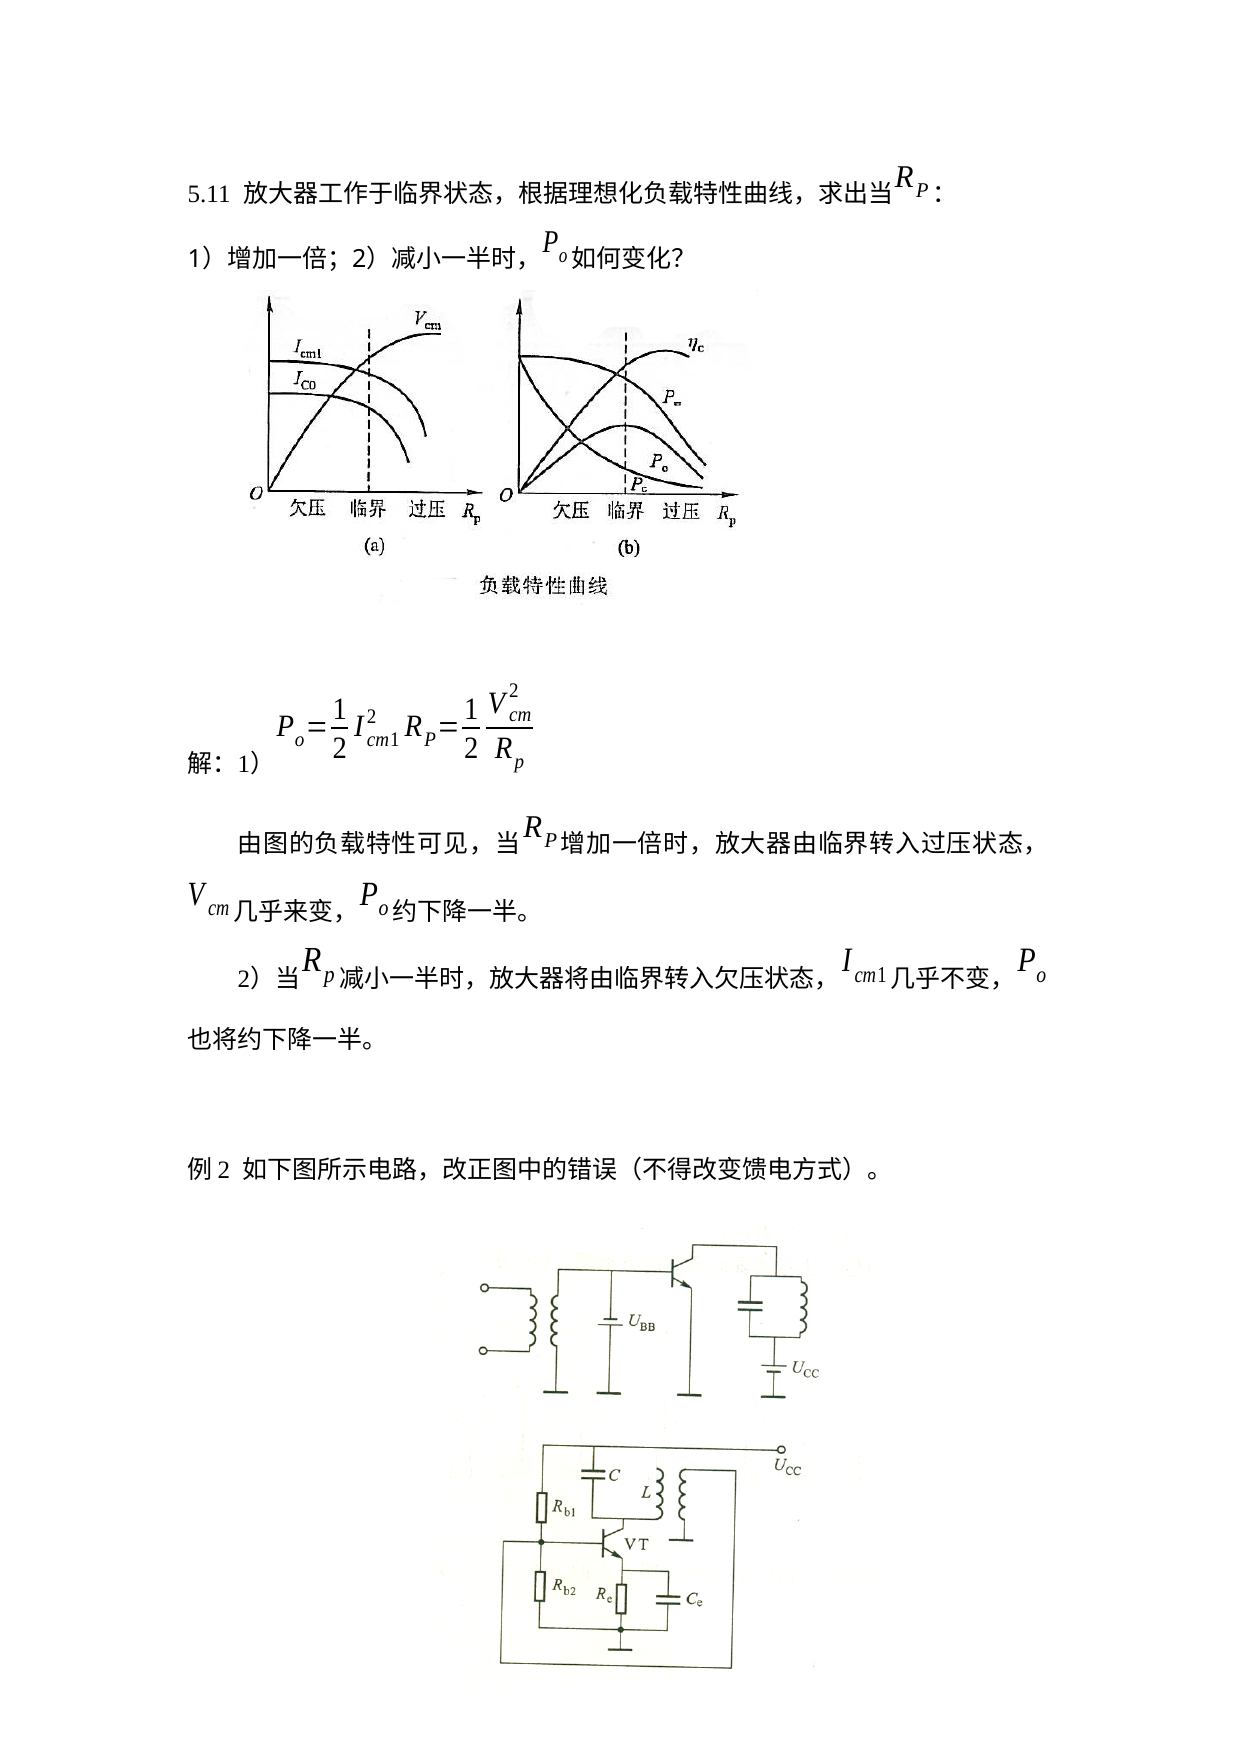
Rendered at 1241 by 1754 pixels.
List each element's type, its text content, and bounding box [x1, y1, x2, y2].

picture [428, 1206, 879, 1702]
text 2）当减小一半时，放大器将由临界转入欠压状态，几乎不变，也将约下降一半。 [187, 940, 1050, 1070]
text 由图的负载特性可见，当增加一倍时，放大器由临界转入过压状态，几乎来变，约下降一半。 [187, 810, 1050, 940]
text 解：1） [187, 680, 1050, 810]
text 1）增加一倍；2）减小一半时，如何变化？ [187, 225, 1053, 290]
picture [237, 290, 758, 605]
text 5.11 放大器工作于临界状态，根据理想化负载特性曲线，求出当： [187, 160, 1053, 225]
text 例2 如下图所示电路，改正图中的错误（不得改变馈电方式）。 [187, 1135, 1053, 1200]
